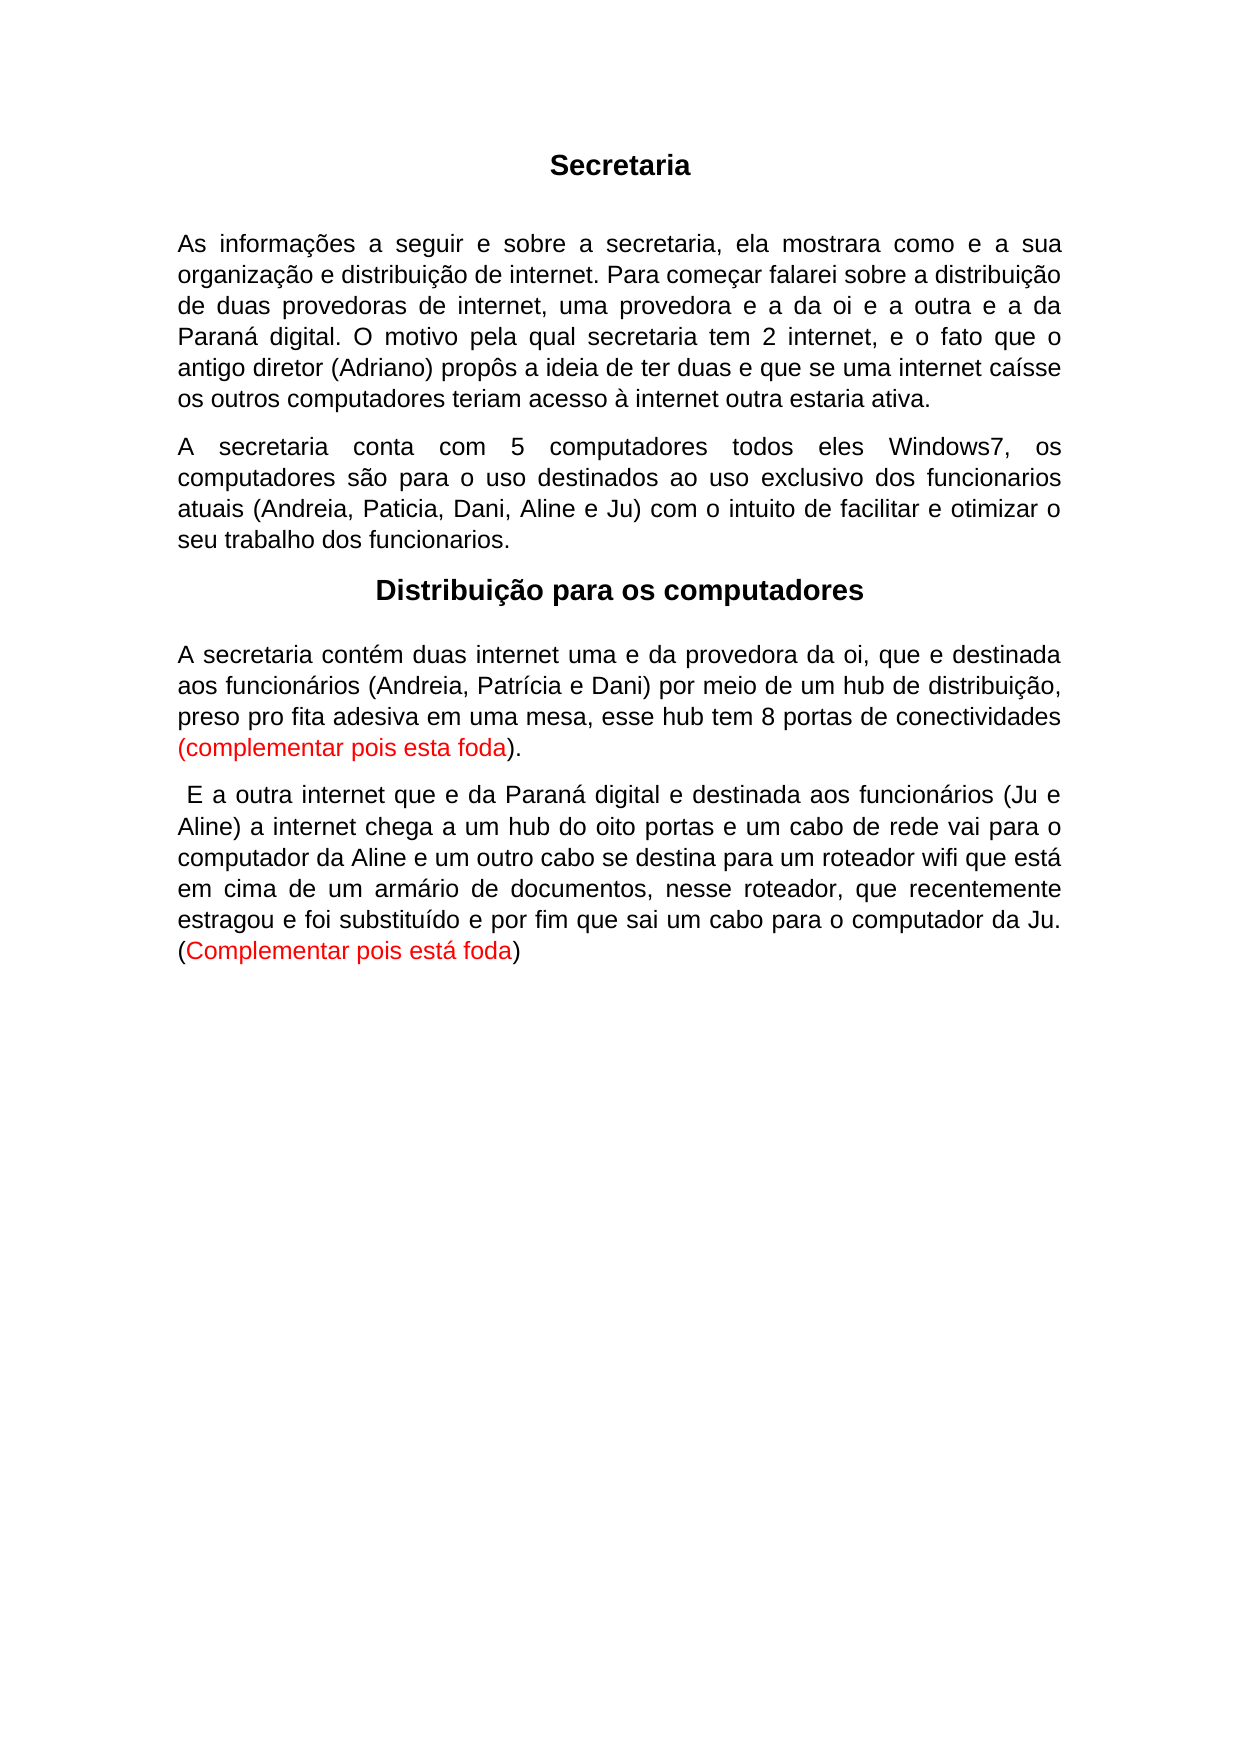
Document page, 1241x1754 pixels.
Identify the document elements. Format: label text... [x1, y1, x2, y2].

text Distribuição para os computadores [177, 573, 1063, 606]
text A secretaria conta com 5 computadores todos eles Windows7, os computadores são para o uso destinados ao uso exclusivo dos funcionarios atuais (Andreia, Paticia, Dani, Aline e Ju) com o intuito de facilitar e otimizar o seu trabalho dos funcionarios. [177, 432, 1063, 554]
text As informações a seguir e sobre a secretaria, ela mostrara como e a sua organização e distribuição de internet. Para começar falarei sobre a distribuição de duas provedoras de internet, uma provedora e a da oi e a outra e a da Paraná digital. O motivo pela qual secretaria tem 2 internet, e o fato que o antigo diretor (Adriano) propôs a ideia de ter duas e que se uma internet caísse os outros computadores teriam acesso à internet outra estaria ativa. [177, 229, 1063, 413]
text A secretaria contém duas internet uma e da provedora da oi, que e destinada aos funcionários (Andreia, Patrícia e Dani) por meio de um hub de distribuição, preso pro fita adesiva em uma mesa, esse hub tem 8 portas de conectividades (complementar pois esta foda). [177, 640, 1063, 762]
text E a outra internet que e da Paraná digital e destinada aos funcionários (Ju e Aline) a internet chega a um hub do oito portas e um cabo de rede vai para o computador da Aline e um outro cabo se destina para um roteador wifi que está em cima de um armário de documentos, nesse roteador, que recentemente estragou e foi substituído e por fim que sai um cabo para o computador da Ju. (Complementar pois está foda) [177, 781, 1063, 964]
text Secretaria [177, 148, 1063, 181]
